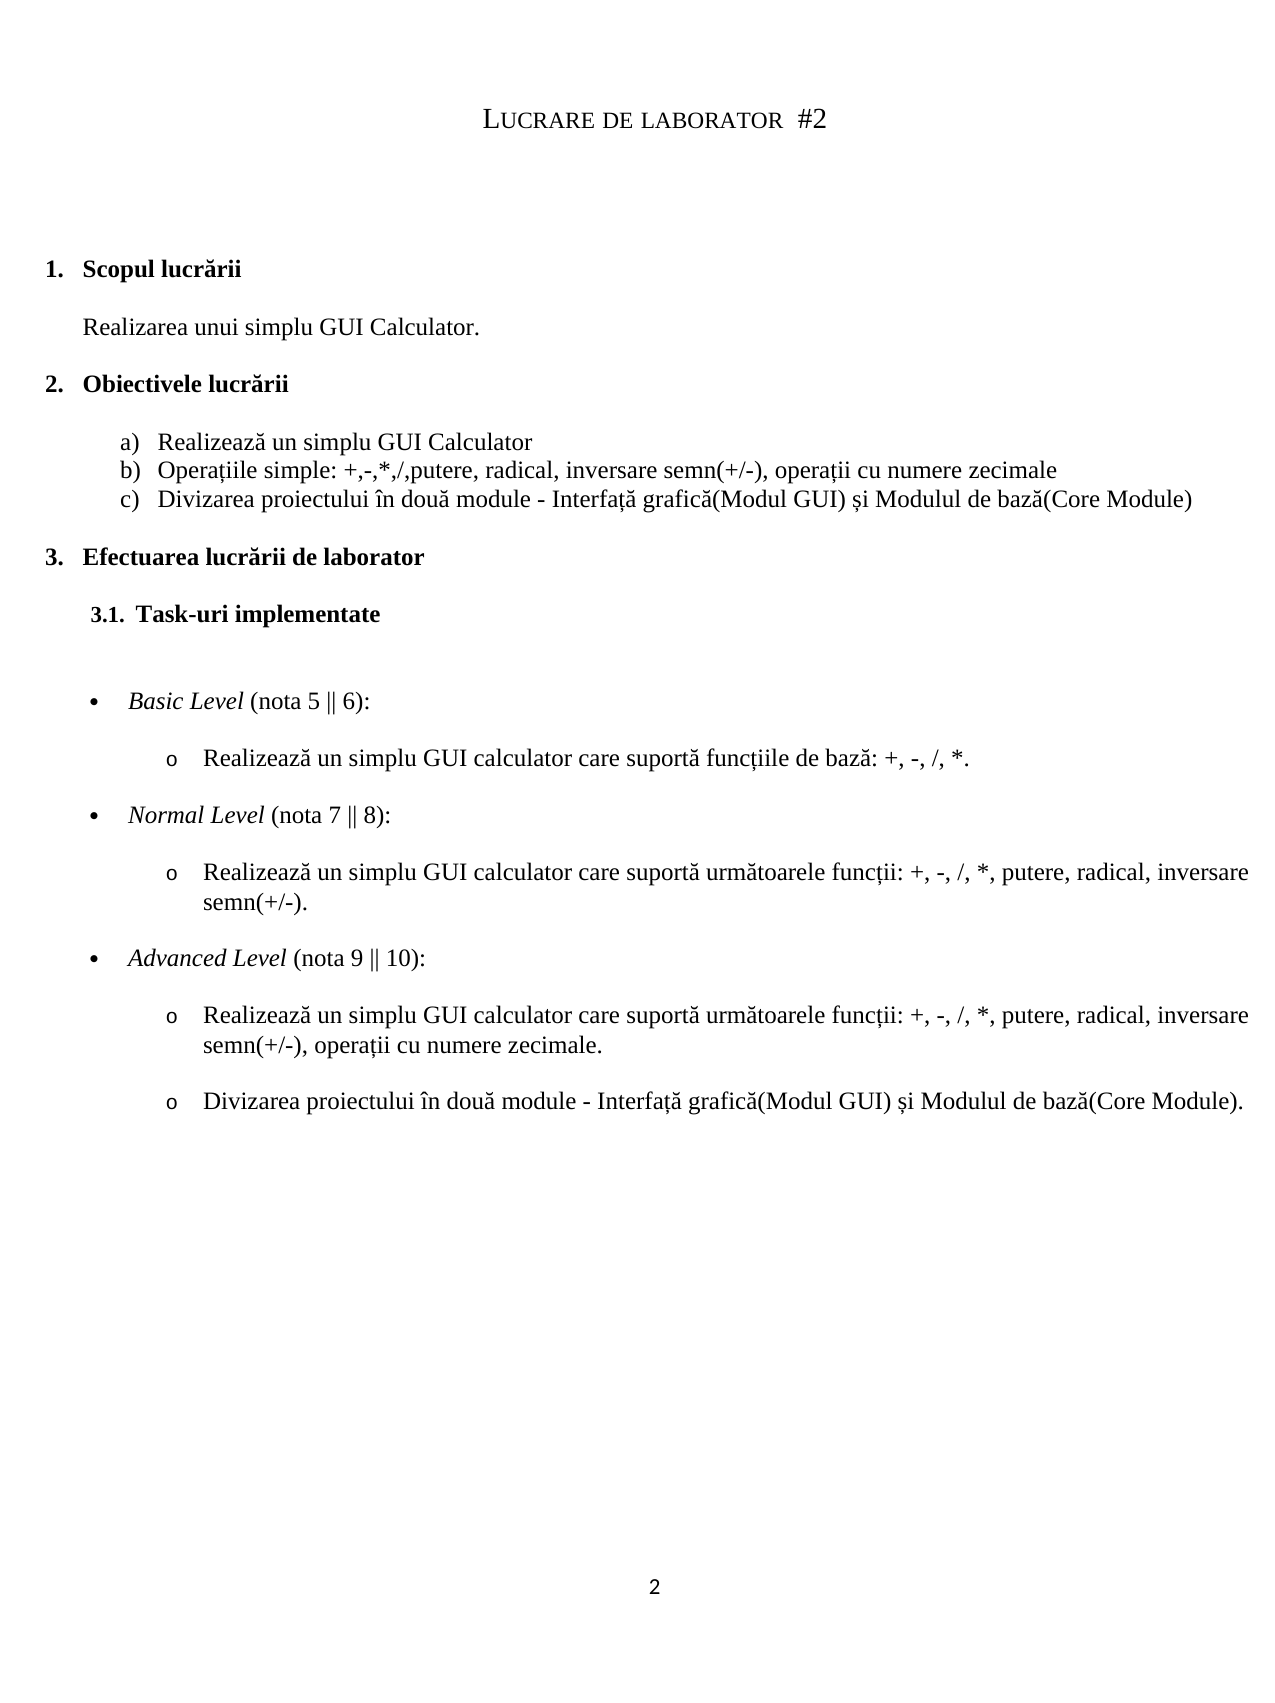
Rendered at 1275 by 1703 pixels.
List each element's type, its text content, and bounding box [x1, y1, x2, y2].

list Realizează un simplu GUI Calculator [120, 427, 1256, 455]
list Realizează un simplu GUI calculator care suportă următoarele funcții: +, -, /, *, putere, radical, inversare semn(+/-). [165, 857, 1256, 943]
list Efectuarea lucrării de laborator [45, 542, 1256, 570]
list Operațiile simple: +,-,*,/,putere, radical, inversare semn(+/-), operații cu numere zecimale [120, 455, 1256, 484]
list Divizarea proiectului în două module - Interfață grafică(Modul GUI) și Modulul de bază(Core Module). [165, 1086, 1256, 1116]
list Scopul lucrării [45, 254, 1256, 312]
list Normal Level (nota 7 || 8): [90, 800, 1256, 857]
list Task-uri implementate [90, 599, 1256, 657]
list Advanced Level (nota 9 || 10): [90, 943, 1256, 1000]
list Divizarea proiectului în două module - Interfață grafică(Modul GUI) și Modulul de bază(Core Module) [120, 484, 1256, 513]
list Realizează un simplu GUI calculator care suportă următoarele funcții: +, -, /, *, putere, radical, inversare semn(+/-), operații cu numere zecimale. [165, 1000, 1256, 1086]
list Realizarea unui simplu GUI Calculator. [82, 312, 1256, 340]
list Obiectivele lucrării [45, 369, 1256, 427]
list Basic Level (nota 5 || 6): [90, 686, 1256, 743]
text Lucrare de laborator #2 [53, 101, 1256, 134]
list Realizează un simplu GUI calculator care suportă funcțiile de bază: +, -, /, *. [165, 743, 1256, 800]
